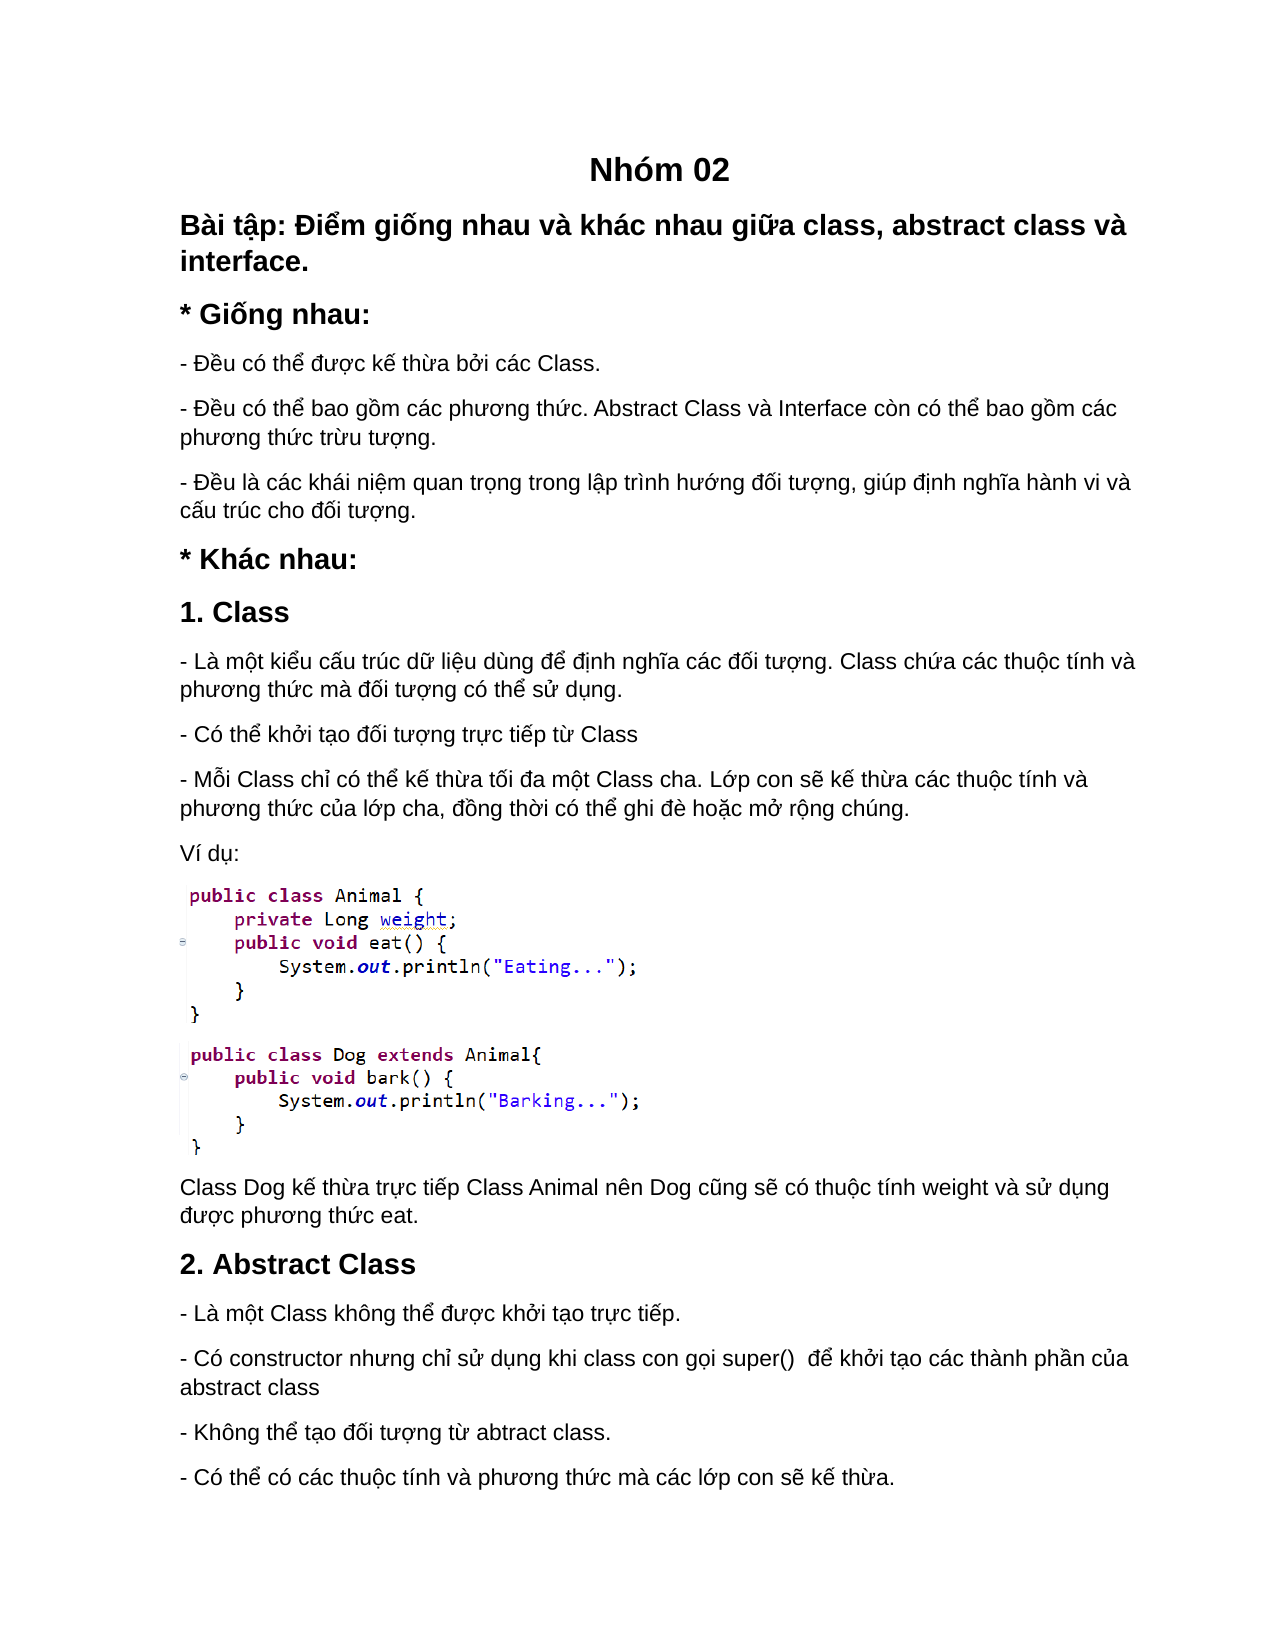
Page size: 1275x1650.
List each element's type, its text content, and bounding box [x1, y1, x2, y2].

text Ví dụ: [179, 840, 1139, 866]
picture [179, 885, 644, 1023]
text Nhóm 02 [179, 150, 1139, 188]
picture [179, 1041, 644, 1155]
text - Có thể khởi tạo đối tượng trực tiếp từ Class [179, 721, 1139, 748]
text 2. Abstract Class [179, 1247, 1139, 1281]
text - Là một Class không thể được khởi tạo trực tiếp. [179, 1300, 1139, 1326]
text * Giống nhau: [179, 297, 1139, 331]
text - Có thể có các thuộc tính và phương thức mà các lớp con sẽ kế thừa. [179, 1464, 1139, 1490]
text - Đều có thể được kế thừa bởi các Class. [179, 350, 1139, 376]
text Bài tập: Điểm giống nhau và khác nhau giữa class, abstract class và interface. [179, 208, 1139, 278]
text Class Dog kế thừa trực tiếp Class Animal nên Dog cũng sẽ có thuộc tính weight và sử dụng được phương thức eat. [179, 1174, 1139, 1228]
text - Mỗi Class chỉ có thể kế thừa tối đa một Class cha. Lớp con sẽ kế thừa các thuộc tính và phương thức của lớp cha, đồng thời có thể ghi đè hoặc mở rộng chúng. [179, 766, 1139, 821]
text - Không thể tạo đối tượng từ abtract class. [179, 1419, 1139, 1445]
text - Đều là các khái niệm quan trọng trong lập trình hướng đối tượng, giúp định nghĩa hành vi và cấu trúc cho đối tượng. [179, 468, 1139, 523]
text * Khác nhau: [179, 542, 1139, 576]
text - Là một kiểu cấu trúc dữ liệu dùng để định nghĩa các đối tượng. Class chứa các thuộc tính và phương thức mà đối tượng có thể sử dụng. [179, 648, 1139, 702]
text - Đều có thể bao gồm các phương thức. Abstract Class và Interface còn có thể bao gồm các phương thức trừu tượng. [179, 395, 1139, 450]
text - Có constructor nhưng chỉ sử dụng khi class con gọi super() để khởi tạo các thành phần của abstract class [179, 1345, 1139, 1400]
text 1. Class [179, 595, 1139, 628]
